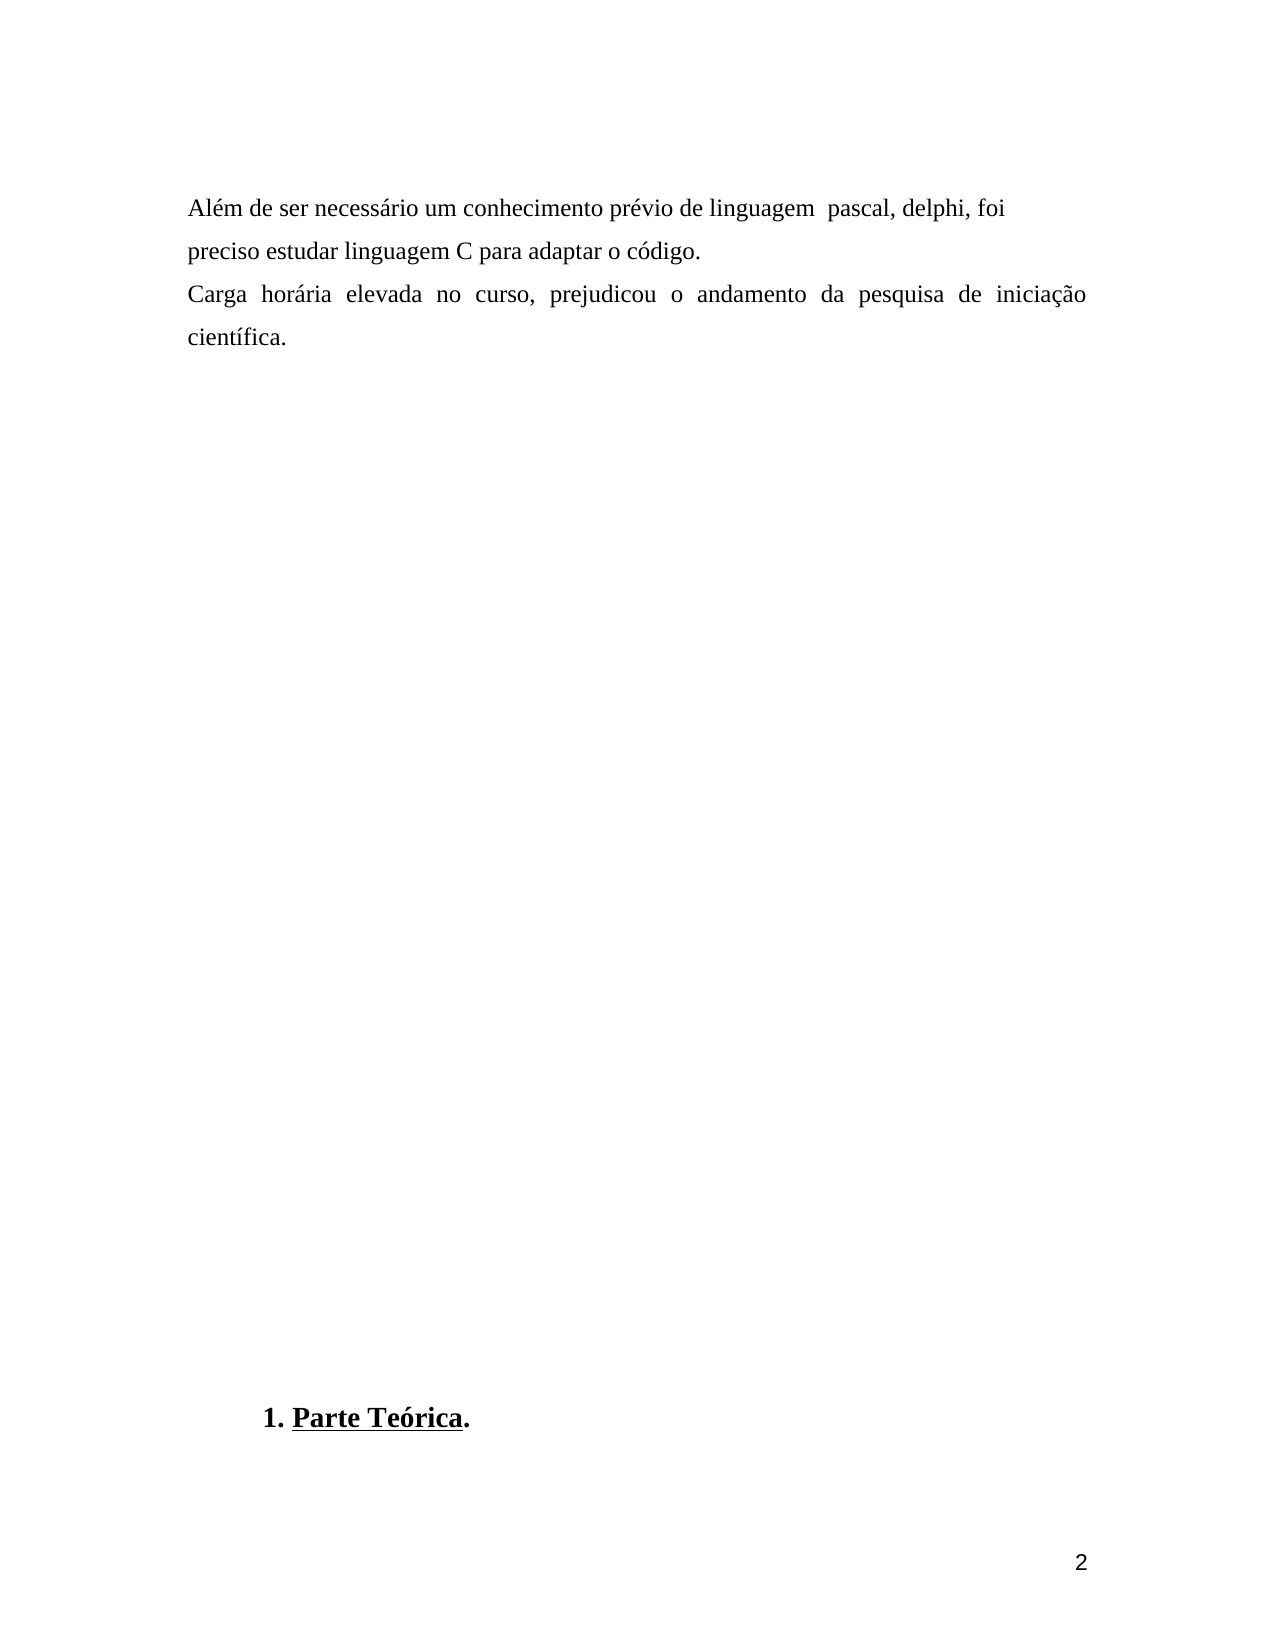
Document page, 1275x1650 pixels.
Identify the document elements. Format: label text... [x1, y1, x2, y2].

text Além de ser necessário um conhecimento prévio de linguagem pascal, delphi, foi [187, 193, 1087, 222]
text preciso estudar linguagem C para adaptar o código. [187, 236, 1087, 265]
text Carga horária elevada no curso, prejudicou o andamento da pesquisa de iniciação científica. [187, 279, 1087, 351]
list Parte Teórica. [262, 1401, 1087, 1434]
